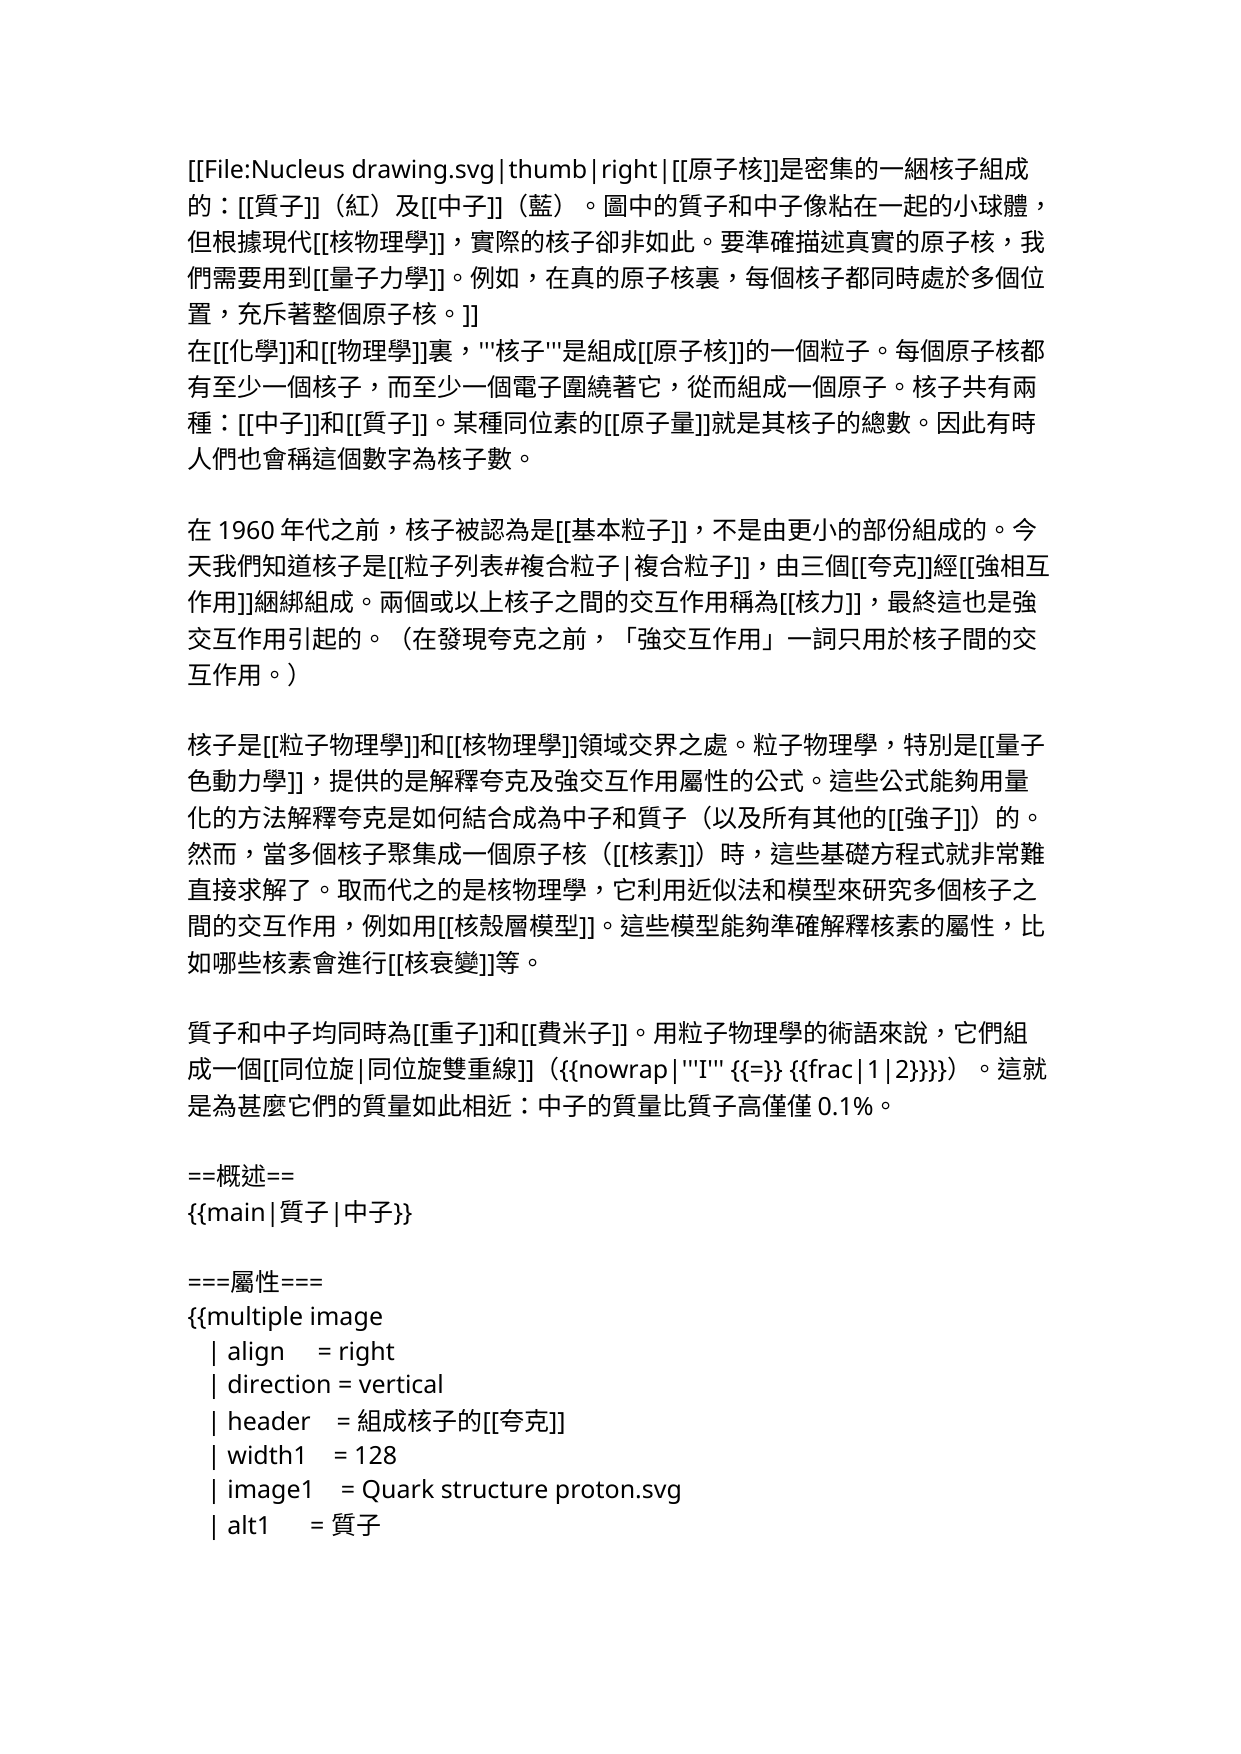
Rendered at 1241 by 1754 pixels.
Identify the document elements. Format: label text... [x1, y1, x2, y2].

text | align = right [187, 1333, 1053, 1367]
text 質子和中子均同時為[[重子]]和[[費米子]]。用粒子物理學的術語來說，它們組成一個[[同位旋|同位旋雙重線]]（{{nowrap|'''I''' {{=}} {{frac|1|2}}}}）。這就是為甚麼它們的質量如此相近：中子的質量比質子高僅僅0.1%。 [187, 1013, 1053, 1122]
text [[File:Nucleus drawing.svg|thumb|right|[[原子核]]是密集的一綑核子組成的：[[質子]]（紅）及[[中子]]（藍）。圖中的質子和中子像粘在一起的小球體，但根據現代[[核物理學]]，實際的核子卻非如此。要準確描述真實的原子核，我們需要用到[[量子力學]]。例如，在真的原子核裏，每個核子都同時處於多個位置，充斥著整個原子核。]] [187, 150, 1053, 331]
text | width1 = 128 [187, 1437, 1053, 1472]
text {{main|質子|中子}} [187, 1192, 1053, 1229]
text 核子是[[粒子物理學]]和[[核物理學]]領域交界之處。粒子物理學，特別是[[量子色動力學]]，提供的是解釋夸克及強交互作用屬性的公式。這些公式能夠用量化的方法解釋夸克是如何結合成為中子和質子（以及所有其他的[[強子]]）的。然而，當多個核子聚集成一個原子核（[[核素]]）時，這些基礎方程式就非常難直接求解了。取而代之的是核物理學，它利用近似法和模型來研究多個核子之間的交互作用，例如用[[核殼層模型]]。這些模型能夠準確解釋核素的屬性，比如哪些核素會進行[[核衰變]]等。 [187, 726, 1053, 979]
text | direction = vertical [187, 1367, 1053, 1401]
text ===屬性=== [187, 1263, 1053, 1299]
text | image1 = Quark structure proton.svg [187, 1472, 1053, 1506]
text | alt1 = 質子 [187, 1506, 1053, 1542]
text 在1960年代之前，核子被認為是[[基本粒子]]，不是由更小的部份組成的。今天我們知道核子是[[粒子列表#複合粒子|複合粒子]]，由三個[[夸克]]經[[強相互作用]]綑綁組成。兩個或以上核子之間的交互作用稱為[[核力]]，最終這也是強交互作用引起的。（在發現夸克之前，「強交互作用」一詞只用於核子間的交互作用。） [187, 510, 1053, 692]
text {{multiple image [187, 1299, 1053, 1333]
text 在[[化學]]和[[物理學]]裏，'''核子'''是組成[[原子核]]的一個粒子。每個原子核都有至少一個核子，而至少一個電子圍繞著它，從而組成一個原子。核子共有兩種：[[中子]]和[[質子]]。某種同位素的[[原子量]]就是其核子的總數。因此有時人們也會稱這個數字為核子數。 [187, 331, 1053, 476]
text ==概述== [187, 1156, 1053, 1192]
text | header = 組成核子的[[夸克]] [187, 1401, 1053, 1437]
